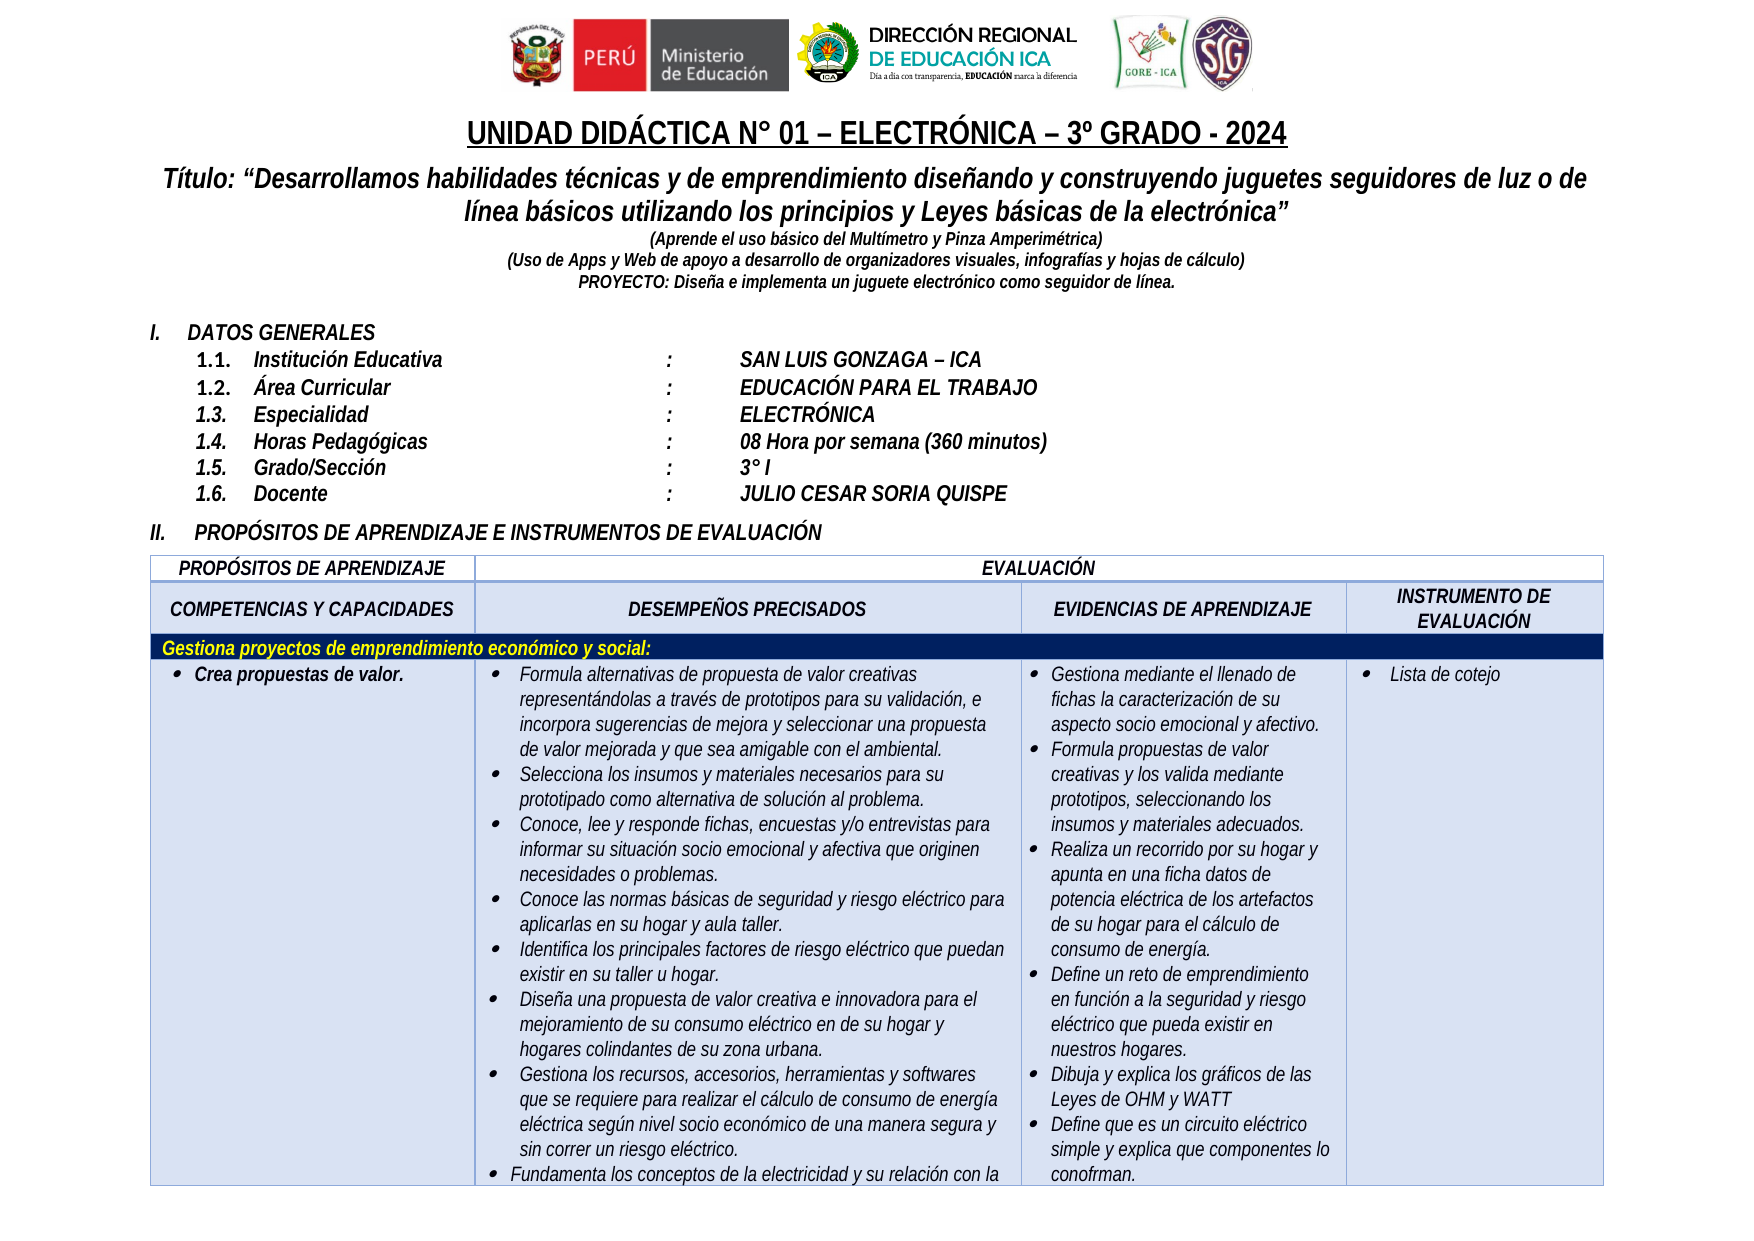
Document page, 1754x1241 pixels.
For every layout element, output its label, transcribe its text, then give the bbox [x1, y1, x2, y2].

text (Aprende el uso básico del Multímetro y Pinza Amperimétrica) [150, 228, 1604, 249]
subtitle PROPÓSITOS DE APRENDIZAJE E INSTRUMENTOS DE EVALUACIÓN [150, 519, 1604, 545]
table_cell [1022, 660, 1346, 1185]
table_cell Gestiona proyectos de emprendimiento económico y social: [151, 634, 1603, 659]
table_header EVALUACIÓN [476, 556, 1603, 580]
list Especialidad : ELECTRÓNICA [196, 401, 1604, 428]
text Título: “Desarrollamos habilidades técnicas y de emprendimiento diseñando y construyendo juguetes seguidores de luz o de línea básicos utilizando los principios y Leyes básicas de la electrónica” [150, 161, 1604, 228]
picture [501, 14, 1253, 92]
list Área Curricular : EDUCACIÓN PARA EL TRABAJO [196, 373, 1604, 401]
list DATOS GENERALES [150, 319, 1604, 345]
table_header PROPÓSITOS DE APRENDIZAJE [151, 556, 474, 580]
text (Uso de Apps y Web de apoyo a desarrollo de organizadores visuales, infografías y hojas de cálculo) [150, 249, 1604, 271]
table_cell DESEMPEÑOS PRECISADOS [476, 583, 1021, 633]
table_cell INSTRUMENTO DE EVALUACIÓN [1347, 583, 1603, 633]
text PROYECTO: Diseña e implementa un juguete electrónico como seguidor de línea. [150, 271, 1604, 292]
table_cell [476, 660, 1021, 1185]
list Institución Educativa : SAN LUIS GONZAGA – ICA [196, 345, 1604, 373]
list Grado/Sección : 3° I [196, 454, 1604, 480]
table_cell COMPETENCIAS Y CAPACIDADES [151, 583, 474, 633]
list Docente : JULIO CESAR SORIA QUISPE [196, 480, 1604, 507]
list Horas Pedagógicas : 08 Hora por semana (360 minutos) [196, 428, 1604, 454]
text UNIDAD DIDÁCTICA N° 01 – ELECTRÓNICA – 3º GRADO - 2024 [150, 113, 1604, 151]
table_cell Lista de cotejo [1347, 660, 1603, 1185]
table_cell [151, 660, 474, 1185]
table_cell EVIDENCIAS DE APRENDIZAJE [1022, 583, 1346, 633]
